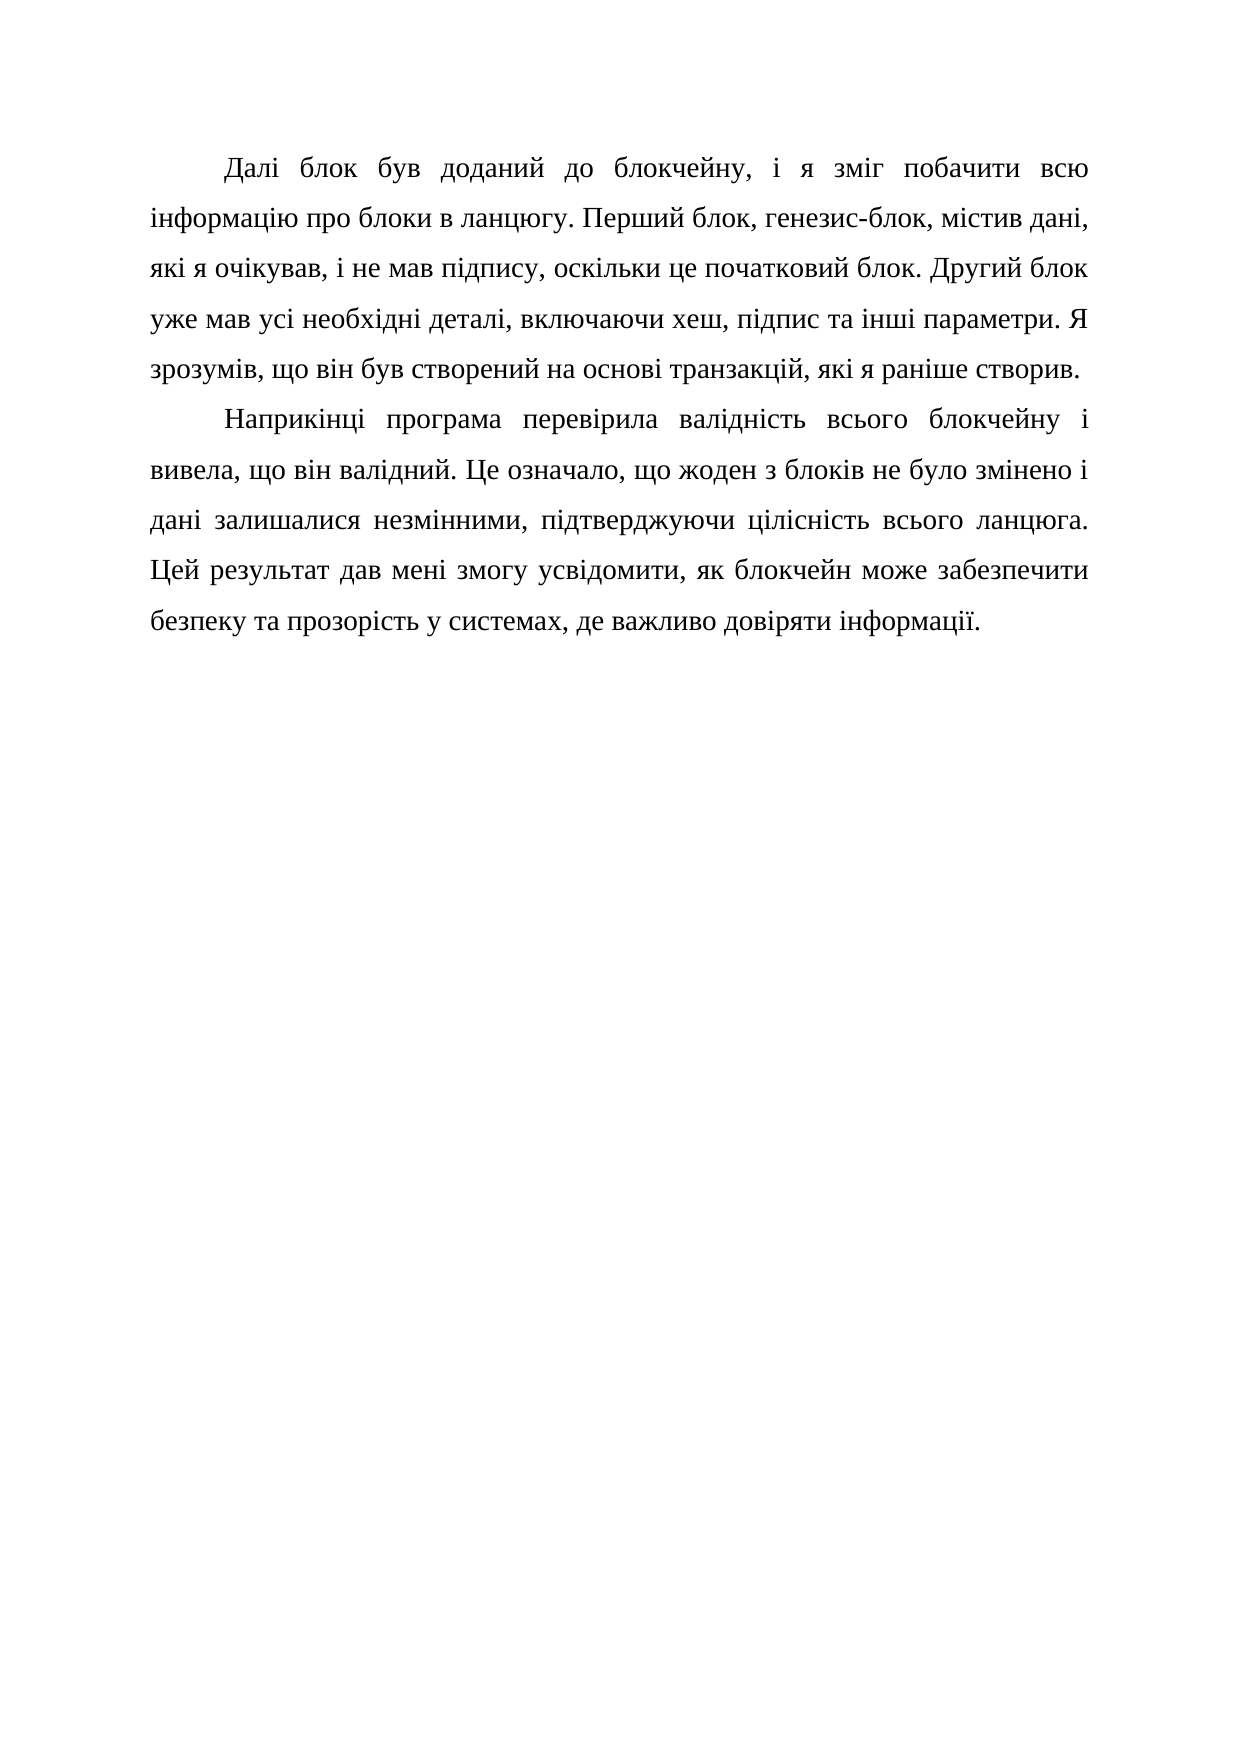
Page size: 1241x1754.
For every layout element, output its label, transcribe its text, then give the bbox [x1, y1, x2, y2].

text Наприкінці програма перевірила валідність всього блокчейну і вивела, що він валідний. Це означало, що жоден з блоків не було змінено і дані залишалися незмінними, підтверджуючи цілісність всього ланцюга. Цей результат дав мені змогу усвідомити, як блокчейн може забезпечити безпеку та прозорість у системах, де важливо довіряти інформації. [150, 402, 1090, 636]
text Далі блок був доданий до блокчейну, і я зміг побачити всю інформацію про блоки в ланцюгу. Перший блок, генезис-блок, містив дані, які я очікував, і не мав підпису, оскільки це початковий блок. Другий блок уже мав усі необхідні деталі, включаючи хеш, підпис та інші параметри. Я зрозумів, що він був створений на основі транзакцій, які я раніше створив. [150, 150, 1090, 385]
